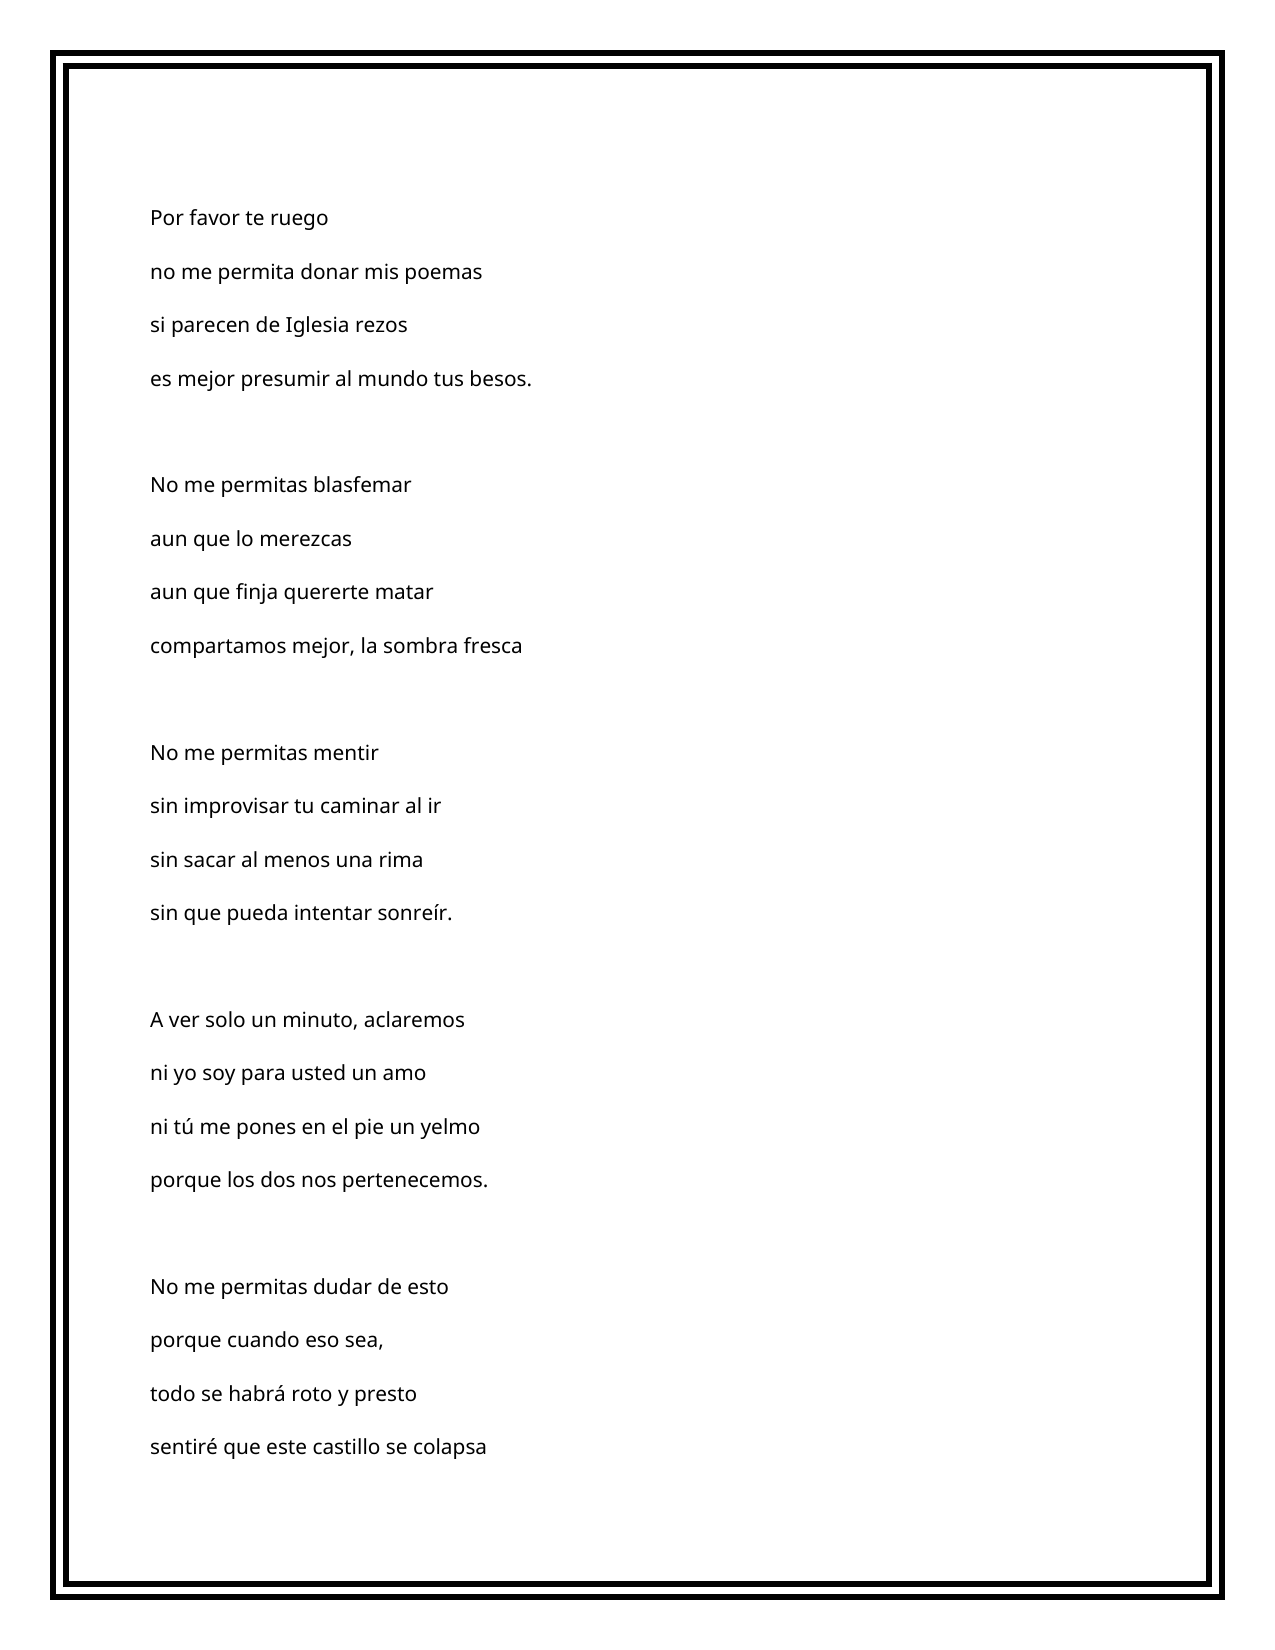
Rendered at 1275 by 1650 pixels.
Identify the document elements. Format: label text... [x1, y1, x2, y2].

text porque los dos nos pertenecemos. [150, 1165, 1125, 1194]
text Por favor te ruego [150, 203, 1125, 232]
text A ver solo un minuto, aclaremos [150, 1005, 1125, 1033]
text ni yo soy para usted un amo [150, 1058, 1125, 1087]
text ni tú me pones en el pie un yelmo [150, 1112, 1125, 1140]
text sentiré que este castillo se colapsa [150, 1432, 1125, 1461]
text sin sacar al menos una rima [150, 845, 1125, 873]
text No me permitas mentir [150, 738, 1125, 766]
text todo se habrá roto y presto [150, 1379, 1125, 1407]
text No me permitas blasfemar [150, 471, 1125, 499]
text No me permitas dudar de esto [150, 1272, 1125, 1301]
text compartamos mejor, la sombra fresca [150, 631, 1125, 659]
text aun que lo merezcas [150, 524, 1125, 552]
text no me permita donar mis poemas [150, 257, 1125, 285]
text es mejor presumir al mundo tus besos. [150, 364, 1125, 392]
text sin que pueda intentar sonreír. [150, 898, 1125, 927]
text si parecen de Iglesia rezos [150, 310, 1125, 339]
text porque cuando eso sea, [150, 1326, 1125, 1354]
text aun que finja quererte matar [150, 577, 1125, 606]
text sin improvisar tu caminar al ir [150, 791, 1125, 820]
